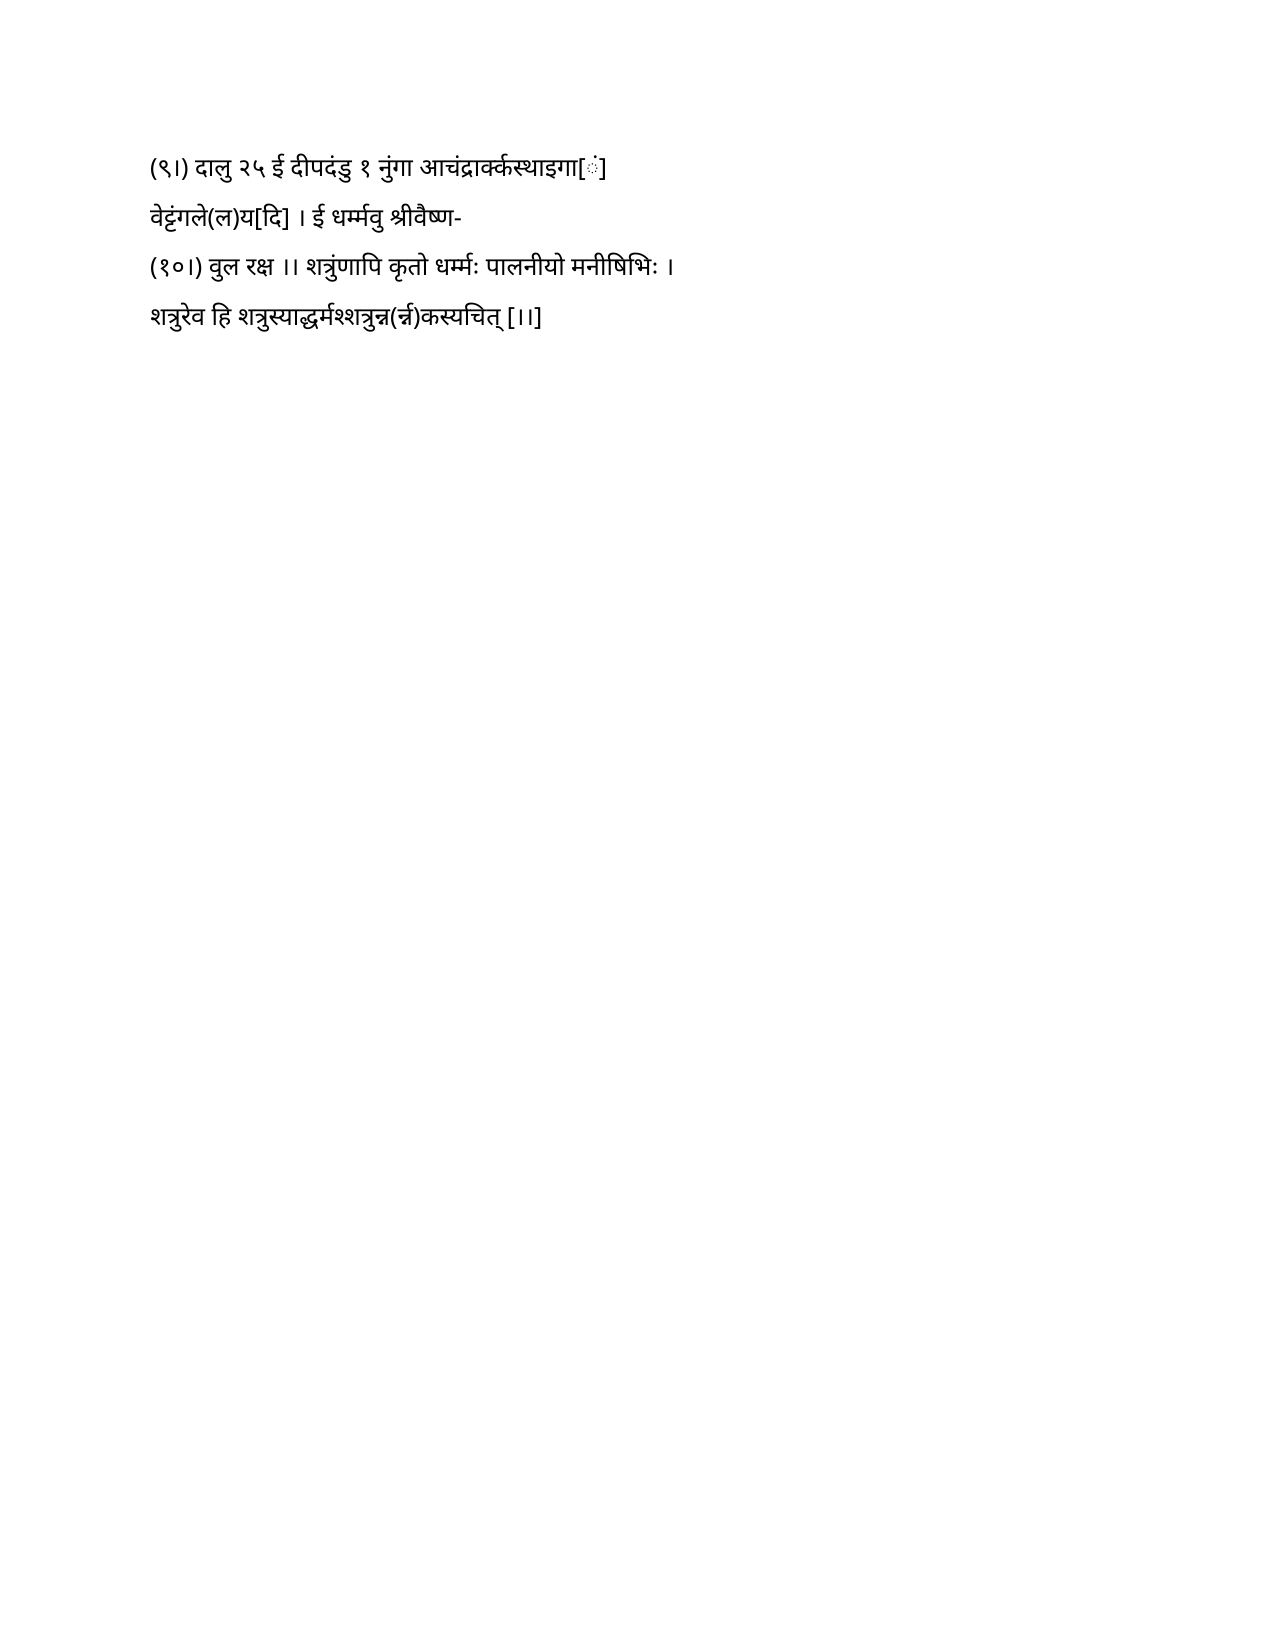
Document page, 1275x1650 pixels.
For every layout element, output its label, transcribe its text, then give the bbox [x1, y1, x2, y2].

text (९।) दालु २५ ई दीपदंडु १ नुंगा आचंद्रार्क्कस्थाइगा[ं] [150, 150, 1125, 187]
text वेट्टंगले(ल)य[दि] । ई धर्म्मवु श्रीवैष्ण- [150, 199, 1125, 236]
text शत्रुरेव हि शत्रुस्याद्धर्मश्शत्रुन्न(र्न्न)कस्यचित् [।।] [150, 298, 1125, 335]
text (१०।) वुल रक्ष ।। शत्रुंणापि कृतो धर्म्मः पालनीयो मनीषिभिः । [150, 249, 1125, 286]
